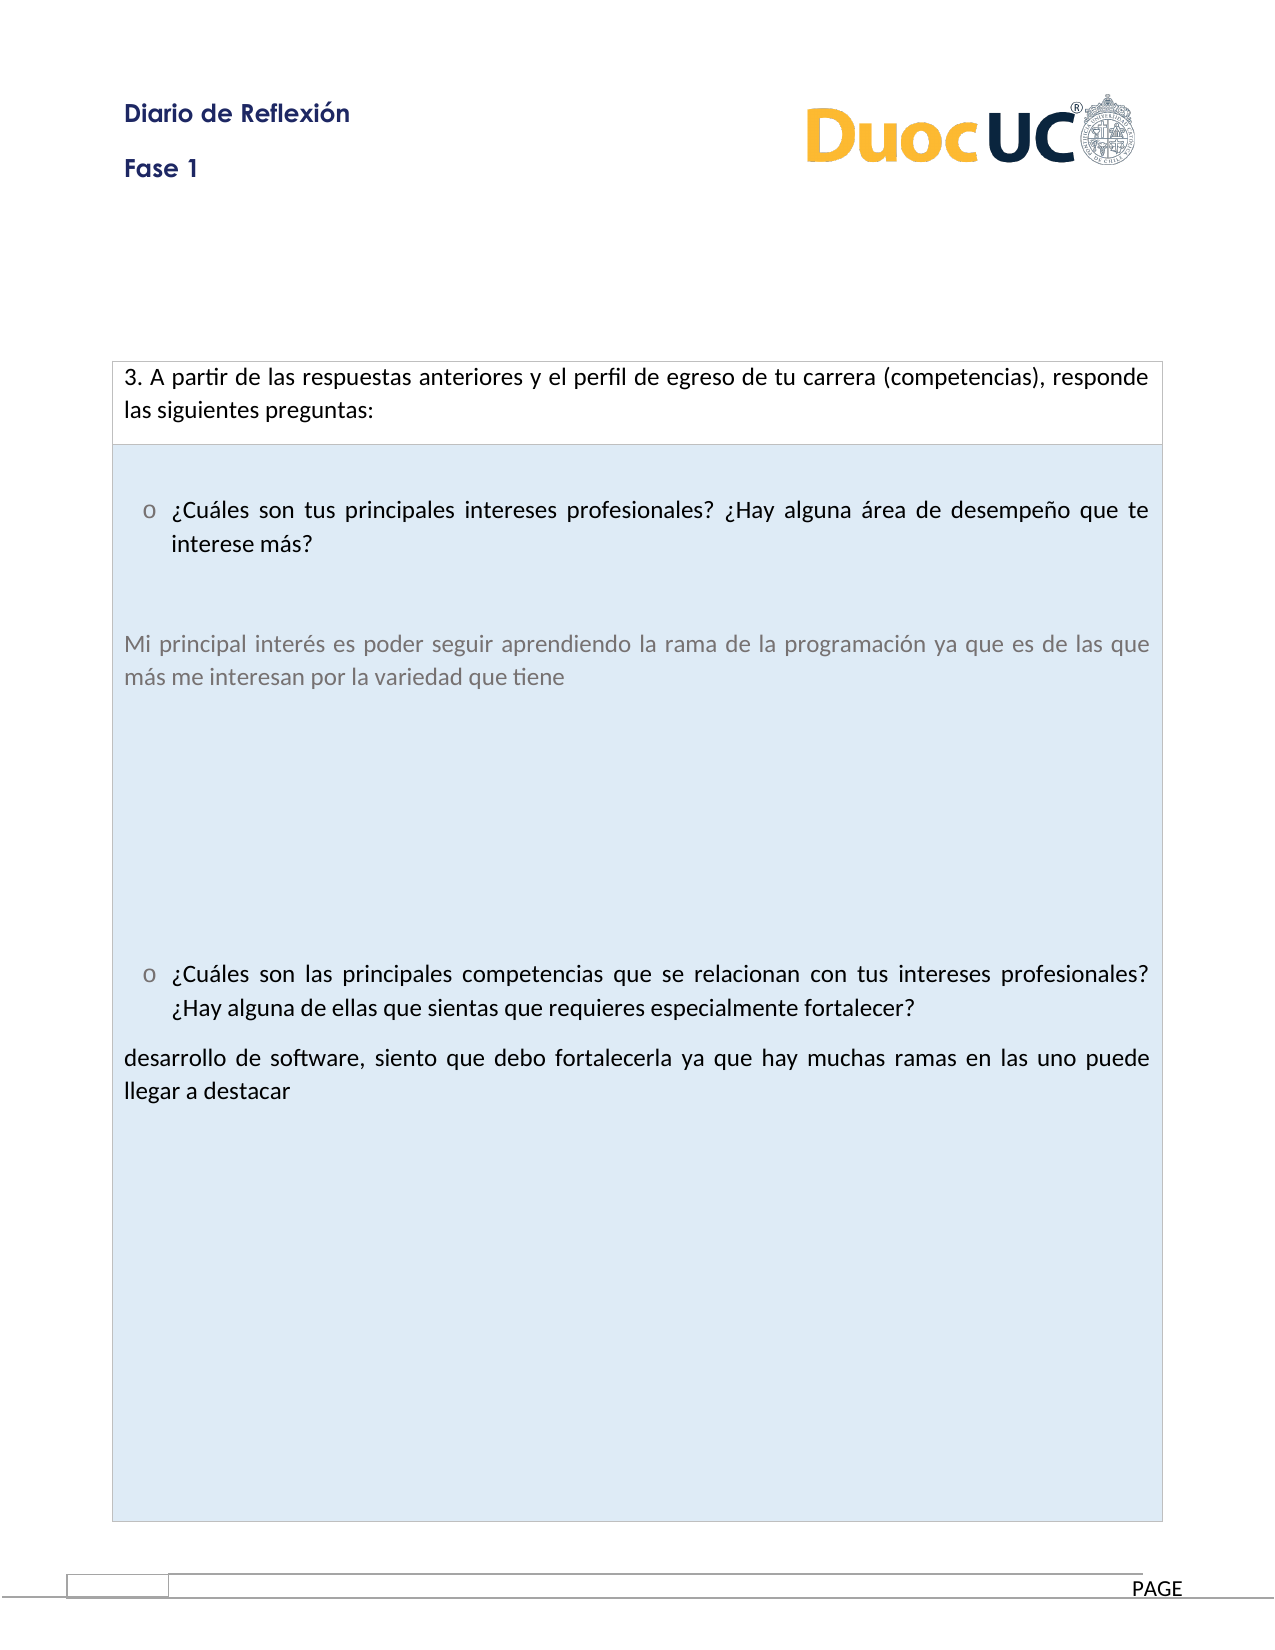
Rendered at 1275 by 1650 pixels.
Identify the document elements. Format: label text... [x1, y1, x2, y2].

table_header 3. A partir de las respuestas anteriores y el perfil de egreso de tu carrera (competencias), responde las siguientes preguntas: [113, 362, 1162, 444]
picture [807, 94, 1135, 165]
